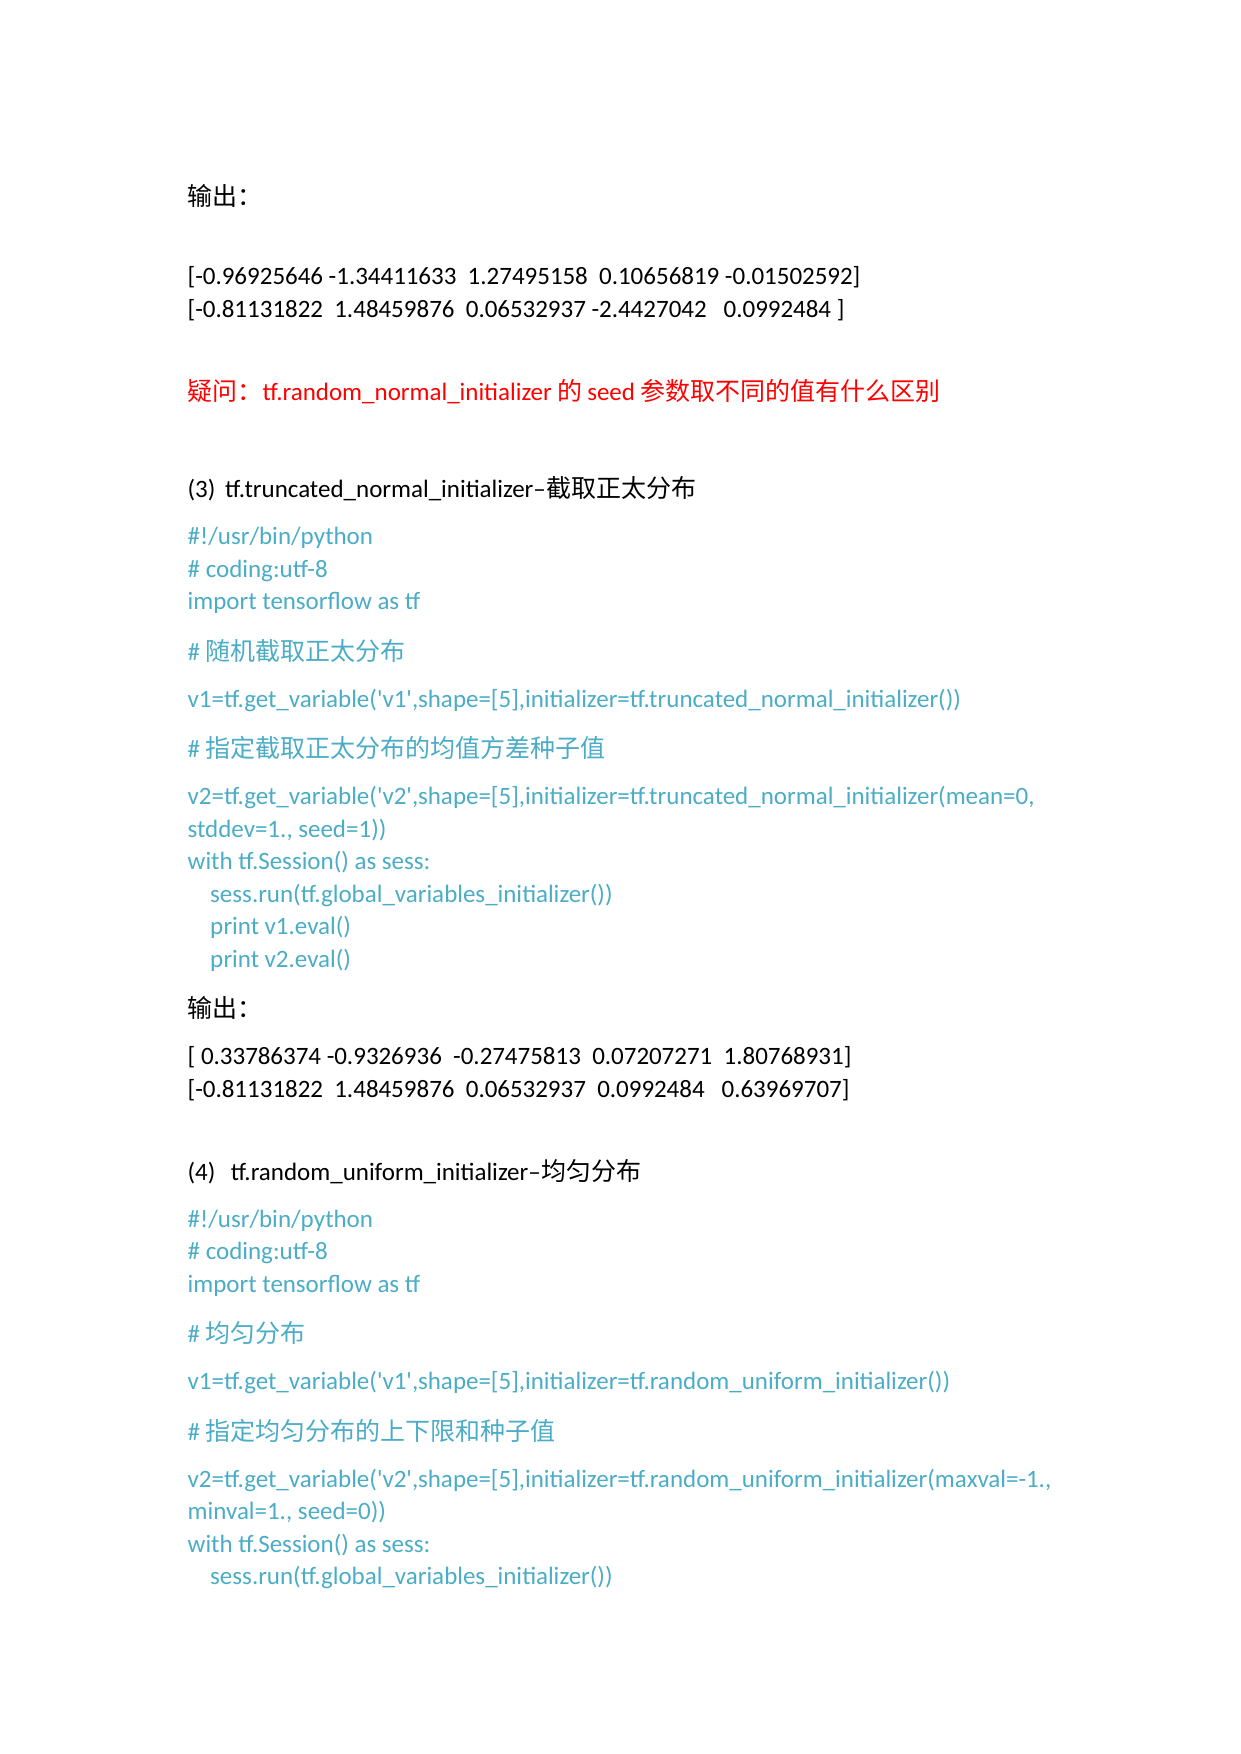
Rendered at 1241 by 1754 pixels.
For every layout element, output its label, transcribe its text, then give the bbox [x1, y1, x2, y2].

text with tf.Session() as sess: [187, 844, 1053, 877]
text v1=tf.get_variable('v1',shape=[5],initializer=tf.truncated_normal_initializer()) [187, 682, 1053, 714]
text [-0.81131822 1.48459876 0.06532937 -2.4427042 0.0992484 ] [187, 292, 1053, 324]
text #!/usr/bin/python [187, 519, 1053, 552]
text # coding:utf-8 [187, 1234, 1053, 1267]
list tf.truncated_normal_initializer–截取正太分布 [187, 454, 1053, 519]
text 疑问：tf.random_normal_initializer的seed参数取不同的值有什么区别 [187, 357, 1053, 422]
text 输出： [187, 974, 1053, 1039]
text v1=tf.get_variable('v1',shape=[5],initializer=tf.random_uniform_initializer()) [187, 1364, 1053, 1397]
text [-0.96925646 -1.34411633 1.27495158 0.10656819 -0.01502592] [187, 259, 1053, 292]
text 输出： [187, 162, 1053, 227]
list tf.random_uniform_initializer–均匀分布 [187, 1137, 1053, 1202]
text print v1.eval() [187, 909, 1053, 942]
text sess.run(tf.global_variables_initializer()) [187, 877, 1053, 909]
text v2=tf.get_variable('v2',shape=[5],initializer=tf.random_uniform_initializer(maxval=-1., minval=1., seed=0)) [187, 1462, 1053, 1527]
text # 随机截取正太分布 [187, 617, 1053, 682]
text # 均匀分布 [187, 1299, 1053, 1364]
text v2=tf.get_variable('v2',shape=[5],initializer=tf.truncated_normal_initializer(mean=0, stddev=1., seed=1)) [187, 779, 1053, 844]
text # 指定截取正太分布的均值方差种子值 [187, 714, 1053, 779]
text # coding:utf-8 [187, 552, 1053, 584]
text [ 0.33786374 -0.9326936 -0.27475813 0.07207271 1.80768931] [187, 1039, 1053, 1072]
text [-0.81131822 1.48459876 0.06532937 0.0992484 0.63969707] [187, 1072, 1053, 1104]
text # 指定均匀分布的上下限和种子值 [187, 1397, 1053, 1462]
text import tensorflow as tf [187, 584, 1053, 617]
text import tensorflow as tf [187, 1267, 1053, 1299]
text sess.run(tf.global_variables_initializer()) [187, 1559, 1053, 1592]
text print v2.eval() [187, 942, 1053, 974]
text #!/usr/bin/python [187, 1202, 1053, 1234]
text with tf.Session() as sess: [187, 1527, 1053, 1559]
